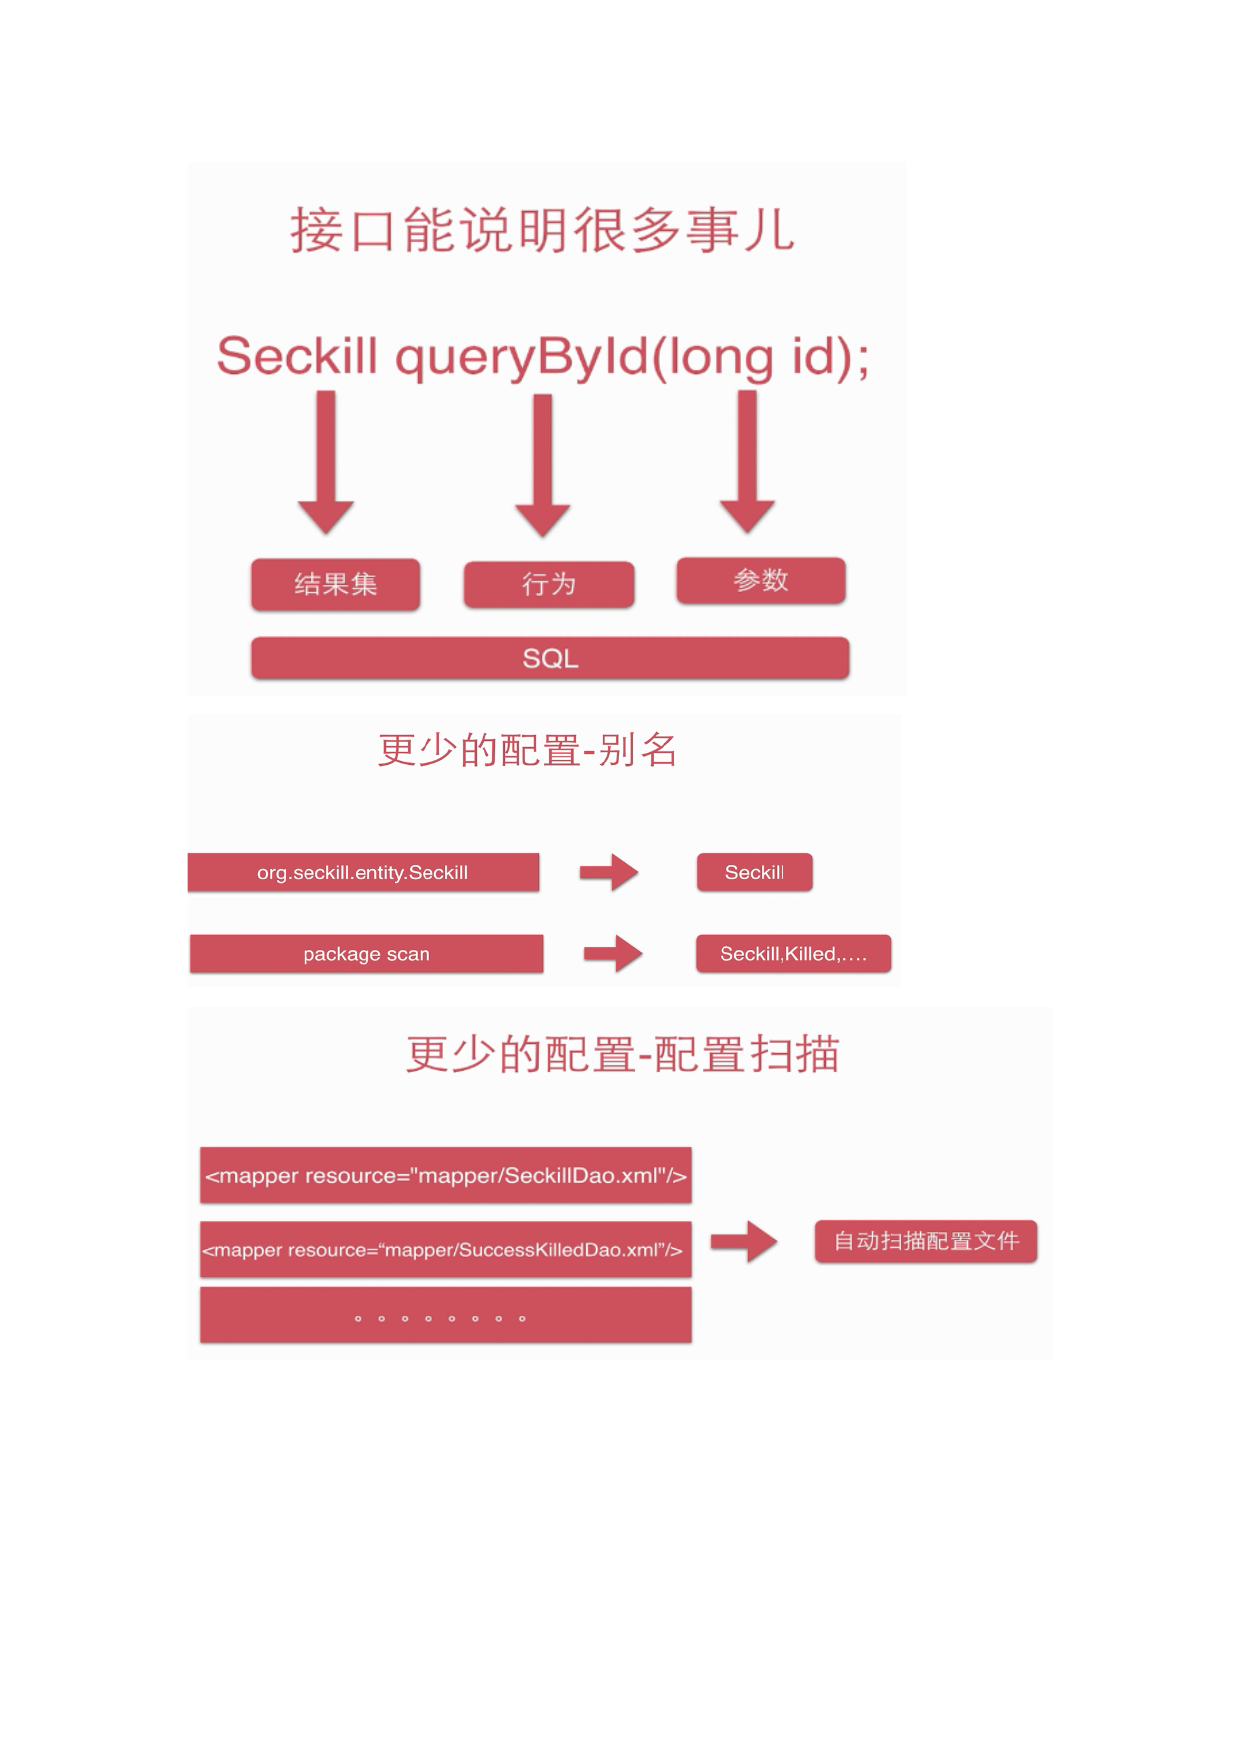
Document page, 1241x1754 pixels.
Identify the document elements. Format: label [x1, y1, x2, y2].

picture [187, 162, 907, 696]
picture [187, 1007, 1053, 1360]
picture [187, 714, 902, 987]
